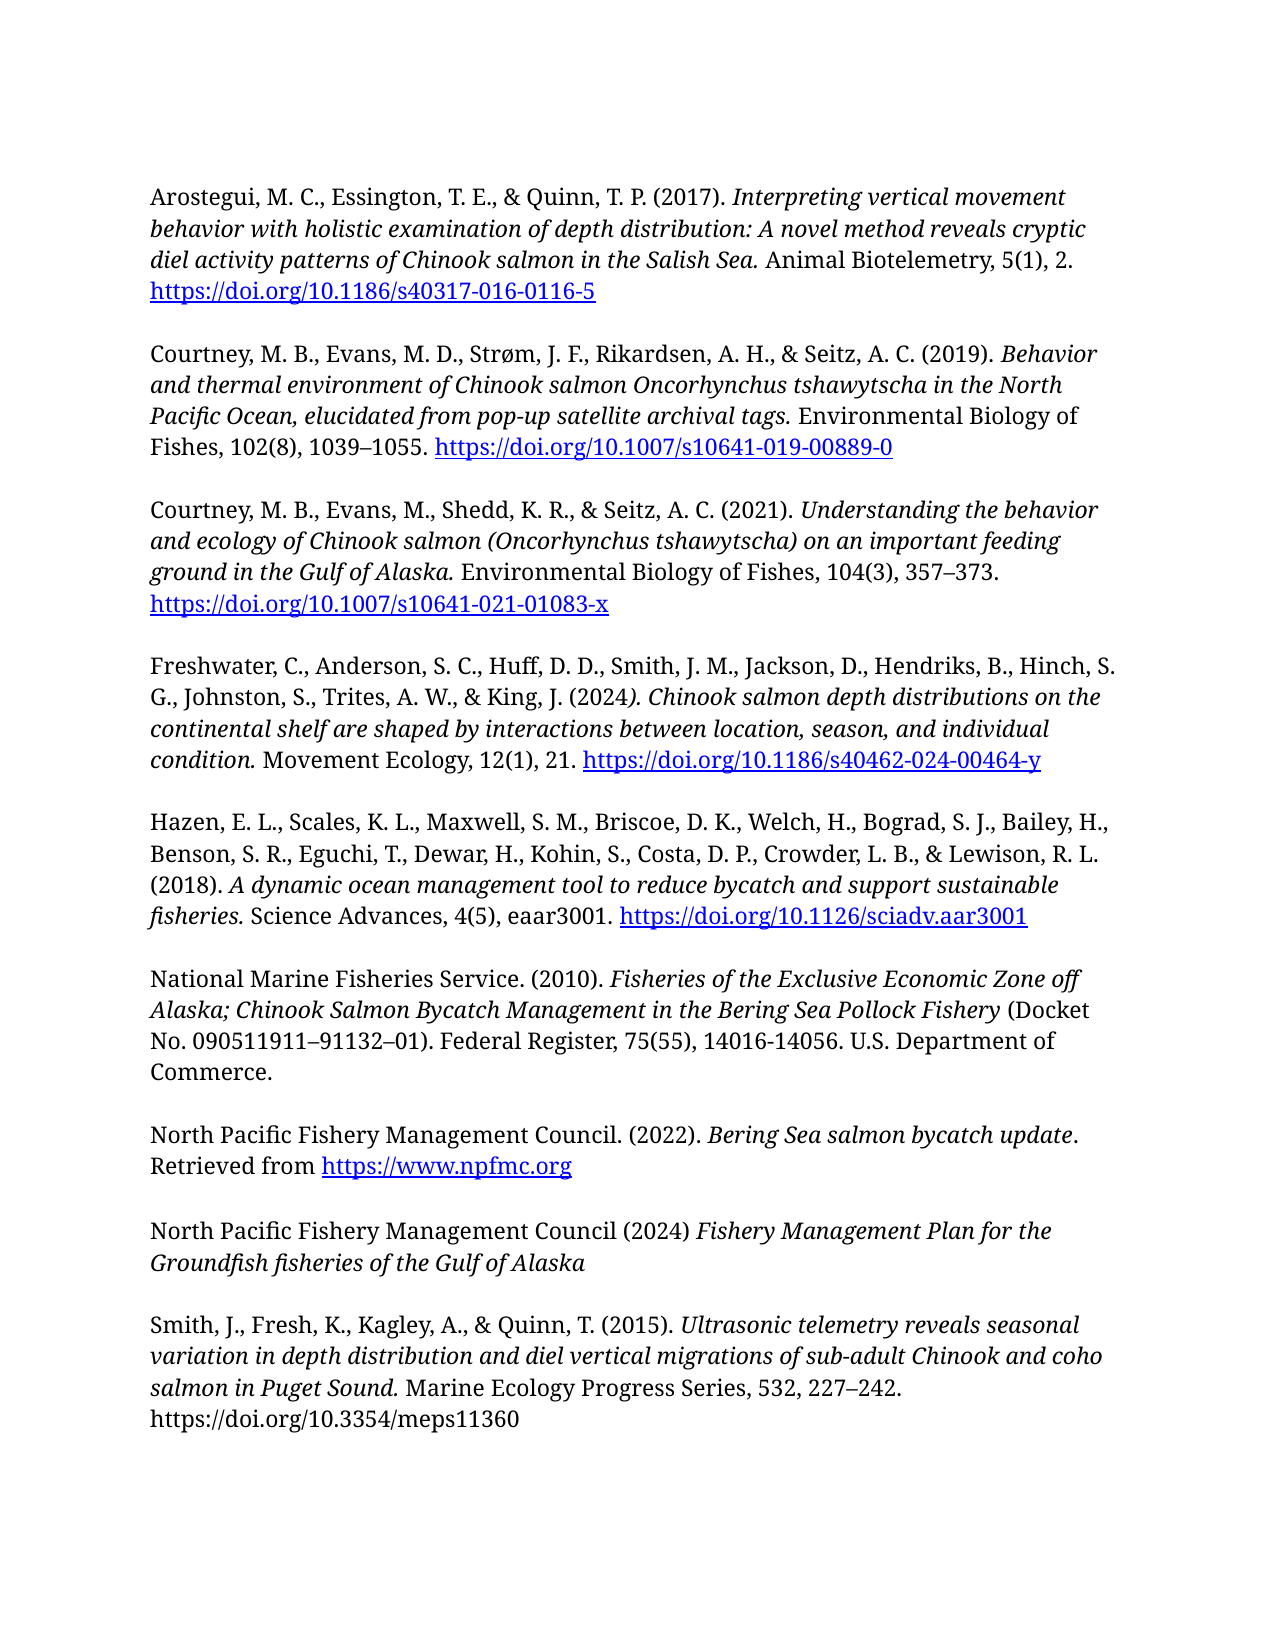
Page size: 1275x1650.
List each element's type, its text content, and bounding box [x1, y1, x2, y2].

text Freshwater, C., Anderson, S. C., Huff, D. D., Smith, J. M., Jackson, D., Hendriks, B., Hinch, S. G., Johnston, S., Trites, A. W., & King, J. (2024). Chinook salmon depth distributions on the continental shelf are shaped by interactions between location, season, and individual condition. Movement Ecology, 12(1), 21. https://doi.org/10.1186/s40462-024-00464-y [150, 650, 1125, 775]
text North Pacific Fishery Management Council. (2022). Bering Sea salmon bycatch update. Retrieved from https://www.npfmc.org [150, 1119, 1125, 1181]
text North Pacific Fishery Management Council (2024) Fishery Management Plan for the Groundfish fisheries of the Gulf of Alaska [150, 1215, 1125, 1278]
text Courtney, M. B., Evans, M. D., Strøm, J. F., Rikardsen, A. H., & Seitz, A. C. (2019). Behavior and thermal environment of Chinook salmon Oncorhynchus tshawytscha in the North Pacific Ocean, elucidated from pop-up satellite archival tags. Environmental Biology of Fishes, 102(8), 1039–1055. https://doi.org/10.1007/s10641-019-00889-0 [150, 337, 1125, 462]
text National Marine Fisheries Service. (2010). Fisheries of the Exclusive Economic Zone off Alaska; Chinook Salmon Bycatch Management in the Bering Sea Pollock Fishery (Docket No. 090511911–91132–01). Federal Register, 75(55), 14016-14056. U.S. Department of Commerce. [150, 962, 1125, 1087]
text Courtney, M. B., Evans, M., Shedd, K. R., & Seitz, A. C. (2021). Understanding the behavior and ecology of Chinook salmon (Oncorhynchus tshawytscha) on an important feeding ground in the Gulf of Alaska. Environmental Biology of Fishes, 104(3), 357–373. https://doi.org/10.1007/s10641-021-01083-x [150, 494, 1125, 619]
text Hazen, E. L., Scales, K. L., Maxwell, S. M., Briscoe, D. K., Welch, H., Bograd, S. J., Bailey, H., Benson, S. R., Eguchi, T., Dewar, H., Kohin, S., Costa, D. P., Crowder, L. B., & Lewison, R. L. (2018). A dynamic ocean management tool to reduce bycatch and support sustainable fisheries. Science Advances, 4(5), eaar3001. https://doi.org/10.1126/sciadv.aar3001 [150, 806, 1125, 931]
text Arostegui, M. C., Essington, T. E., & Quinn, T. P. (2017). Interpreting vertical movement behavior with holistic examination of depth distribution: A novel method reveals cryptic diel activity patterns of Chinook salmon in the Salish Sea. Animal Biotelemetry, 5(1), 2. https://doi.org/10.1186/s40317-016-0116-5 [150, 181, 1125, 306]
text Smith, J., Fresh, K., Kagley, A., & Quinn, T. (2015). Ultrasonic telemetry reveals seasonal variation in depth distribution and diel vertical migrations of sub-adult Chinook and coho salmon in Puget Sound. Marine Ecology Progress Series, 532, 227–242. https://doi.org/10.3354/meps11360 [150, 1309, 1125, 1434]
